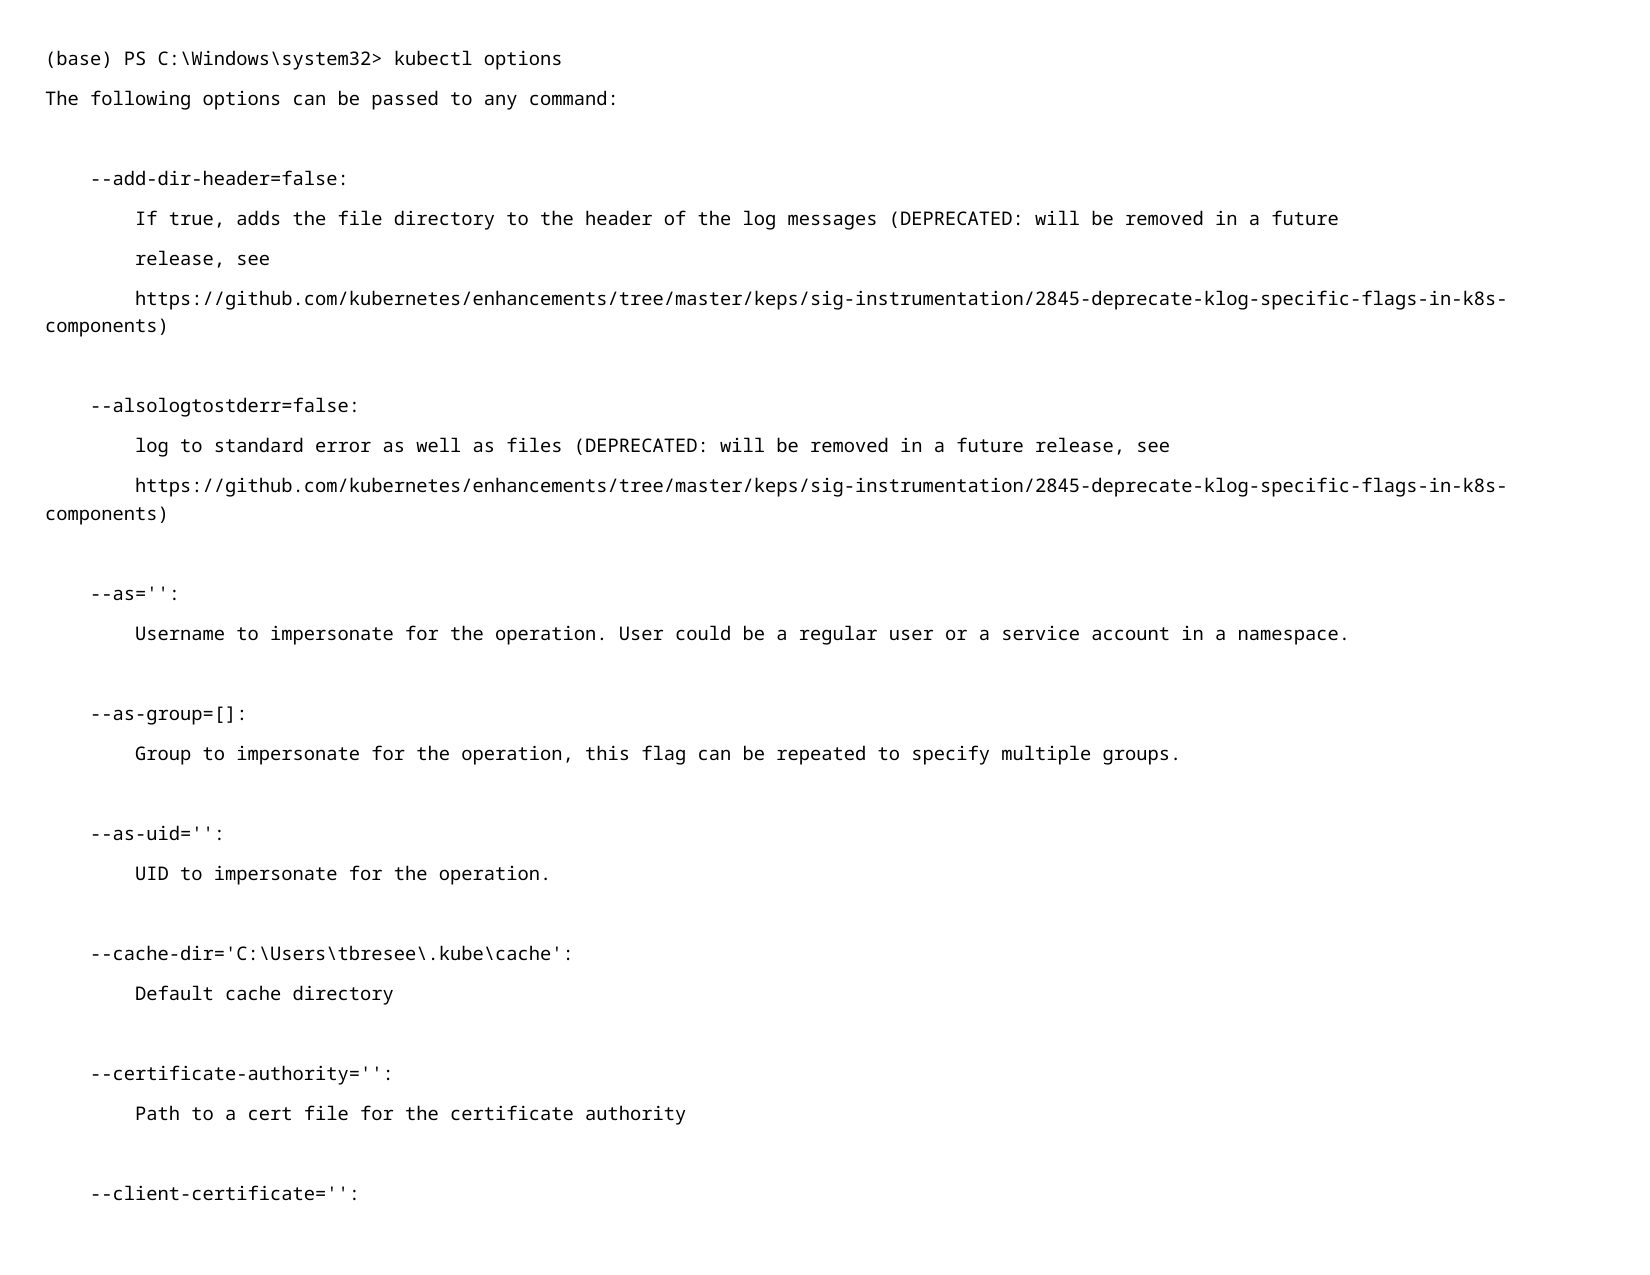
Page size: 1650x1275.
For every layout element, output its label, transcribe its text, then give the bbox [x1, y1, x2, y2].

text Path to a cert file for the certificate authority [45, 1100, 1605, 1126]
text UID to impersonate for the operation. [45, 860, 1605, 886]
text --add-dir-header=false: [45, 165, 1605, 191]
text Group to impersonate for the operation, this flag can be repeated to specify multiple groups. [45, 740, 1605, 766]
text --as-uid='': [45, 820, 1605, 846]
text (base) PS C:\Windows\system32> kubectl options [45, 45, 1605, 71]
text Default cache directory [45, 980, 1605, 1006]
text --certificate-authority='': [45, 1060, 1605, 1086]
text https://github.com/kubernetes/enhancements/tree/master/keps/sig-instrumentation/2845-deprecate-klog-specific-flags-in-k8s-components) [45, 285, 1605, 338]
text --as='': [45, 580, 1605, 606]
text https://github.com/kubernetes/enhancements/tree/master/keps/sig-instrumentation/2845-deprecate-klog-specific-flags-in-k8s-components) [45, 472, 1605, 526]
text If true, adds the file directory to the header of the log messages (DEPRECATED: will be removed in a future [45, 205, 1605, 231]
text --client-certificate='': [45, 1180, 1605, 1206]
text log to standard error as well as files (DEPRECATED: will be removed in a future release, see [45, 432, 1605, 458]
text --cache-dir='C:\Users\tbresee\.kube\cache': [45, 940, 1605, 966]
text release, see [45, 245, 1605, 271]
text --alsologtostderr=false: [45, 392, 1605, 418]
text --as-group=[]: [45, 700, 1605, 726]
text Username to impersonate for the operation. User could be a regular user or a service account in a namespace. [45, 620, 1605, 646]
text The following options can be passed to any command: [45, 85, 1605, 111]
